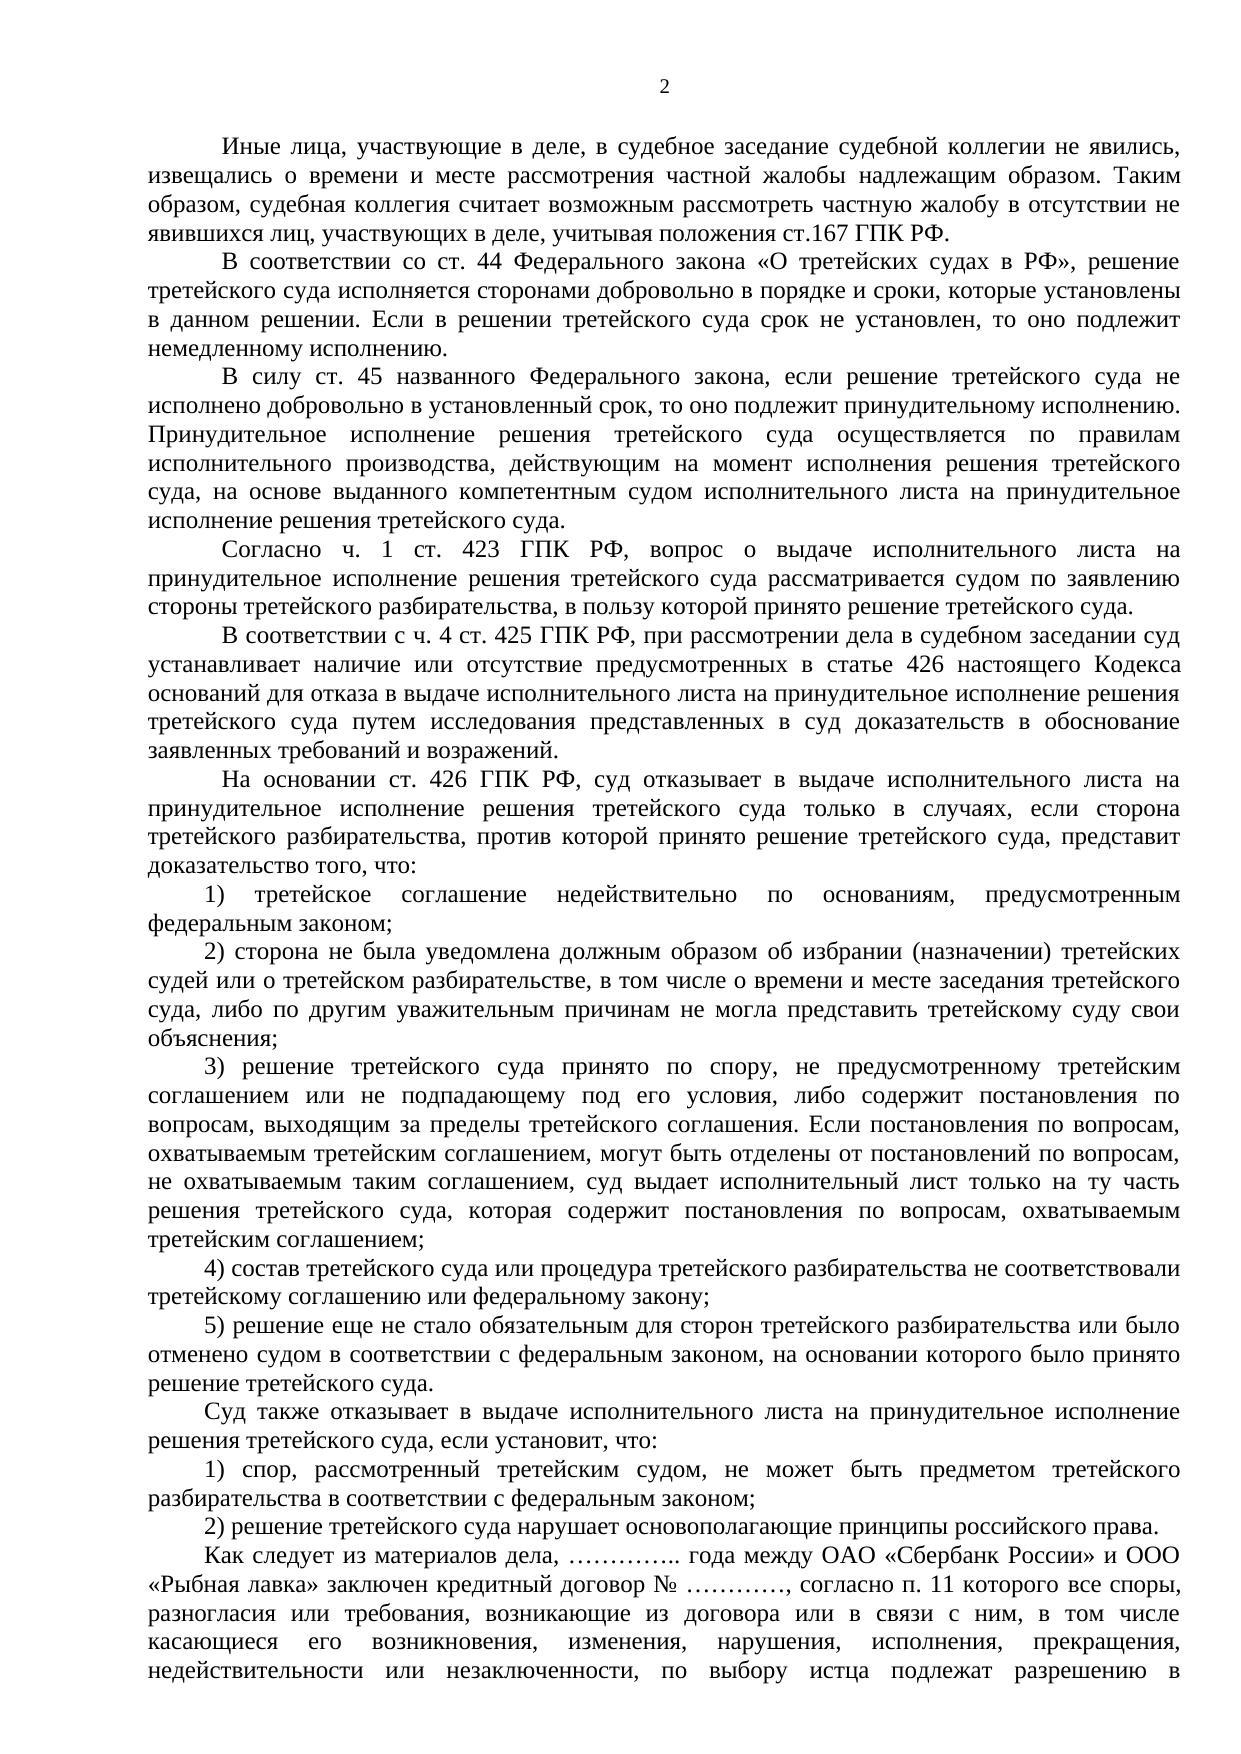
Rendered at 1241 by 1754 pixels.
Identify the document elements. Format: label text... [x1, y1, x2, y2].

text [148, 1540, 1181, 1684]
text В соответствии со ст. 44 Федерального закона «О третейских судах в РФ», решение третейского суда исполняется сторонами добровольно в порядке и сроки, которые установлены в данном решении. Если в решении третейского суда срок не установлен, то оно подлежит немедленному исполнению. [148, 246, 1181, 361]
text 1) спор, рассмотренный третейским судом, не может быть предметом третейского разбирательства в соответствии с федеральным законом; [148, 1454, 1181, 1511]
text 5) решение еще не стало обязательным для сторон третейского разбирательства или было отменено судом в соответствии с федеральным законом, на основании которого было принято решение третейского суда. [148, 1310, 1181, 1396]
text 3) решение третейского суда принято по спору, не предусмотренному третейским соглашением или не подпадающему под его условия, либо содержит постановления по вопросам, выходящим за пределы третейского соглашения. Если постановления по вопросам, охватываемым третейским соглашением, могут быть отделены от постановлений по вопросам, не охватываемым таким соглашением, суд выдает исполнительный лист только на ту часть решения третейского суда, которая содержит постановления по вопросам, охватываемым третейским соглашением; [148, 1051, 1181, 1253]
text В соответствии с ч. 4 ст. 425 ГПК РФ, при рассмотрении дела в судебном заседании суд устанавливает наличие или отсутствие предусмотренных в статье 426 настоящего Кодекса оснований для отказа в выдаче исполнительного листа на принудительное исполнение решения третейского суда путем исследования представленных в суд доказательств в обоснование заявленных требований и возражений. [148, 620, 1181, 764]
text 1) третейское соглашение недействительно по основаниям, предусмотренным федеральным законом; [148, 879, 1181, 936]
text 2) решение третейского суда нарушает основополагающие принципы российского права. [148, 1511, 1181, 1540]
text Согласно ч. 1 ст. 423 ГПК РФ, вопрос о выдаче исполнительного листа на принудительное исполнение решения третейского суда рассматривается судом по заявлению стороны третейского разбирательства, в пользу которой принято решение третейского суда. [148, 534, 1181, 620]
text В силу ст. 45 названного Федерального закона, если решение третейского суда не исполнено добровольно в установленный срок, то оно подлежит принудительному исполнению. Принудительное исполнение решения третейского суда осуществляется по правилам исполнительного производства, действующим на момент исполнения решения третейского суда, на основе выданного компетентным судом исполнительного листа на принудительное исполнение решения третейского суда. [148, 361, 1181, 534]
text Иные лица, участвующие в деле, в судебное заседание судебной коллегии не явились, извещались о времени и месте рассмотрения частной жалобы надлежащим образом. Таким образом, судебная коллегия считает возможным рассмотреть частную жалобу в отсутствии не явившихся лиц, участвующих в деле, учитывая положения ст.167 ГПК РФ. [148, 131, 1181, 246]
text 2) сторона не была уведомлена должным образом об избрании (назначении) третейских судей или о третейском разбирательстве, в том числе о времени и месте заседания третейского суда, либо по другим уважительным причинам не могла представить третейскому суду свои объяснения; [148, 936, 1181, 1051]
text 4) состав третейского суда или процедура третейского разбирательства не соответствовали третейскому соглашению или федеральному закону; [148, 1253, 1181, 1310]
text На основании ст. 426 ГПК РФ, суд отказывает в выдаче исполнительного листа на принудительное исполнение решения третейского суда только в случаях, если сторона третейского разбирательства, против которой принято решение третейского суда, представит доказательство того, что: [148, 764, 1181, 879]
text Суд также отказывает в выдаче исполнительного листа на принудительное исполнение решения третейского суда, если установит, что: [148, 1396, 1181, 1454]
